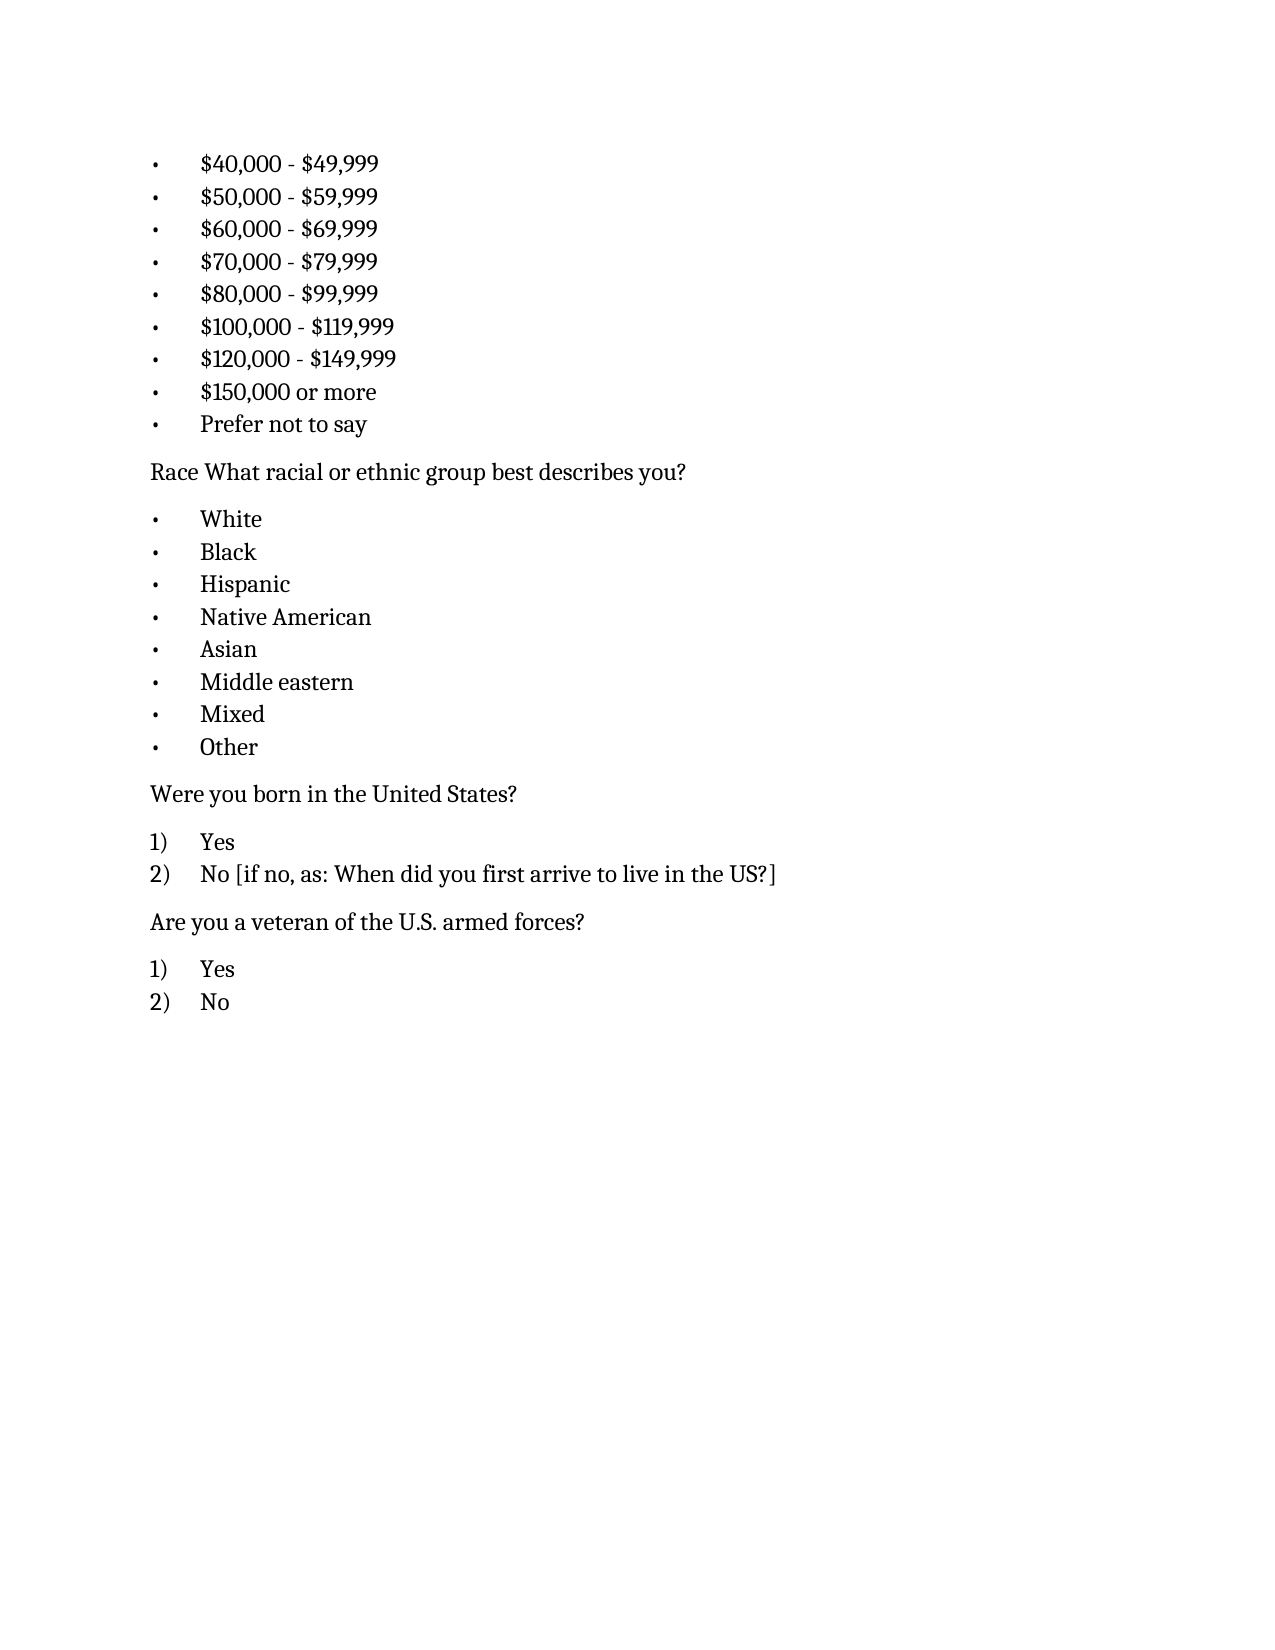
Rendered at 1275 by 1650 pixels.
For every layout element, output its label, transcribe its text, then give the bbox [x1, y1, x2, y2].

list $70,000 - $79,999 [150, 247, 1125, 276]
list $80,000 - $99,999 [150, 280, 1125, 309]
list Yes [150, 827, 1125, 856]
list Other [150, 732, 1125, 761]
list Native American [150, 602, 1125, 631]
text Race What racial or ethnic group best describes you? [150, 457, 1125, 486]
list $60,000 - $69,999 [150, 215, 1125, 244]
list Yes [150, 955, 1125, 984]
list $50,000 - $59,999 [150, 182, 1125, 211]
list $40,000 - $49,999 [150, 150, 1125, 179]
list Mixed [150, 700, 1125, 729]
list Black [150, 537, 1125, 566]
list Middle eastern [150, 667, 1125, 696]
list Hispanic [150, 570, 1125, 599]
list Asian [150, 635, 1125, 664]
list No [if no, as: When did you first arrive to live in the US?] [150, 860, 1125, 889]
text Were you born in the United States? [150, 780, 1125, 809]
list White [150, 505, 1125, 534]
list $150,000 or more [150, 377, 1125, 406]
list $100,000 - $119,999 [150, 312, 1125, 341]
list No [150, 987, 1125, 1016]
text Are you a veteran of the U.S. armed forces? [150, 907, 1125, 936]
list $120,000 - $149,999 [150, 345, 1125, 374]
list Prefer not to say [150, 410, 1125, 439]
